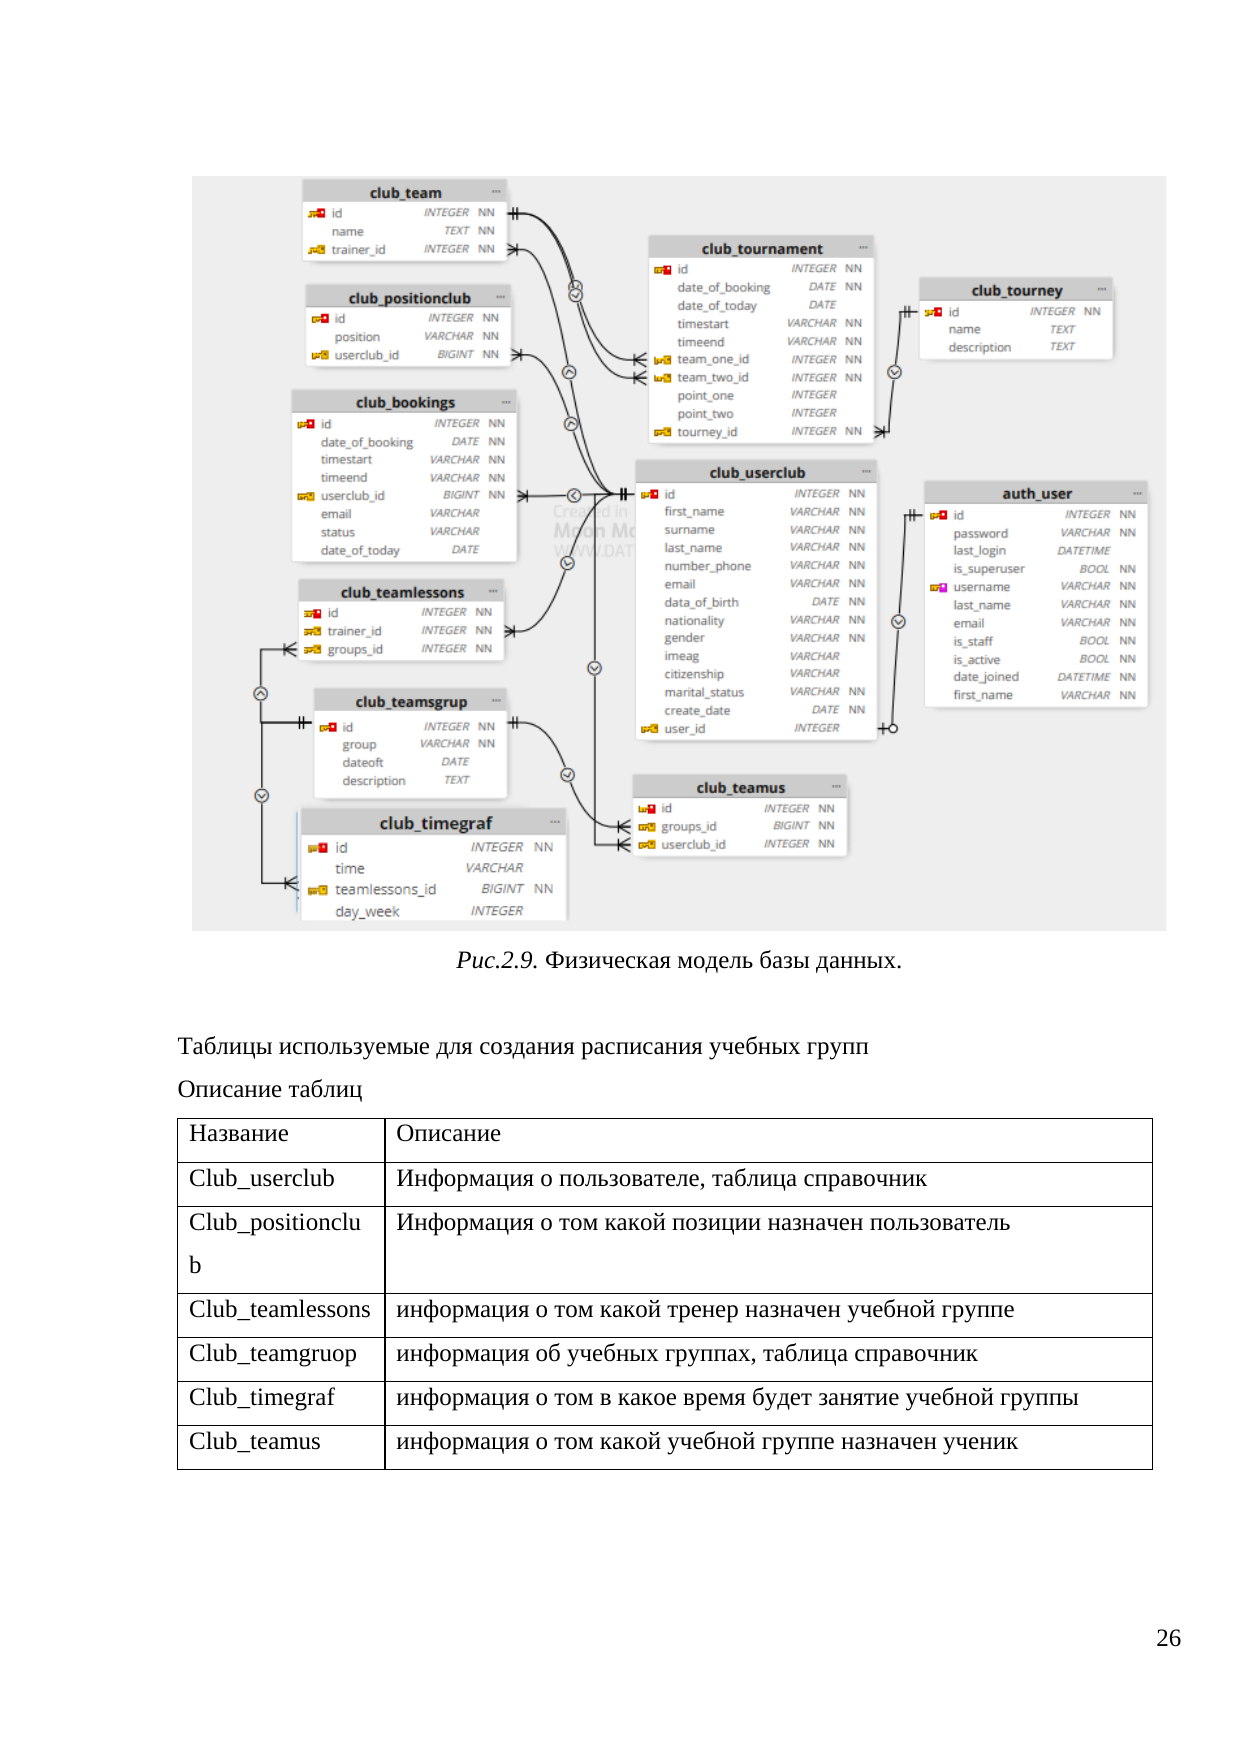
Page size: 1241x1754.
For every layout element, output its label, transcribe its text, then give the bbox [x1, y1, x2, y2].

table_cell информация о том в какое время будет занятие учебной группы [386, 1382, 1152, 1425]
table_header Описание [386, 1119, 1152, 1162]
table_cell информация о том какой учебной группе назначен ученик [386, 1426, 1152, 1469]
table_cell информация о том какой тренер назначен учебной группе [386, 1294, 1152, 1337]
table_cell Club_timegraf [178, 1382, 384, 1425]
table_cell Club_positionclub [178, 1207, 384, 1293]
table_cell Club_teamgruop [178, 1338, 384, 1381]
table_cell Club_teamus [178, 1426, 384, 1469]
table_cell Club_teamlessons [178, 1294, 384, 1337]
table_cell информация об учебных группах, таблица справочник [386, 1338, 1152, 1381]
text Таблицы используемые для создания расписания учебных групп [177, 1031, 1181, 1060]
table_cell Информация о пользователе, таблица справочник [386, 1163, 1152, 1206]
text Описание таблиц [177, 1074, 1181, 1103]
table_cell Club_userclub [178, 1163, 384, 1206]
table_header Название [178, 1119, 384, 1162]
picture [192, 176, 1167, 931]
table_cell Информация о том какой позиции назначен пользователь [386, 1207, 1152, 1293]
